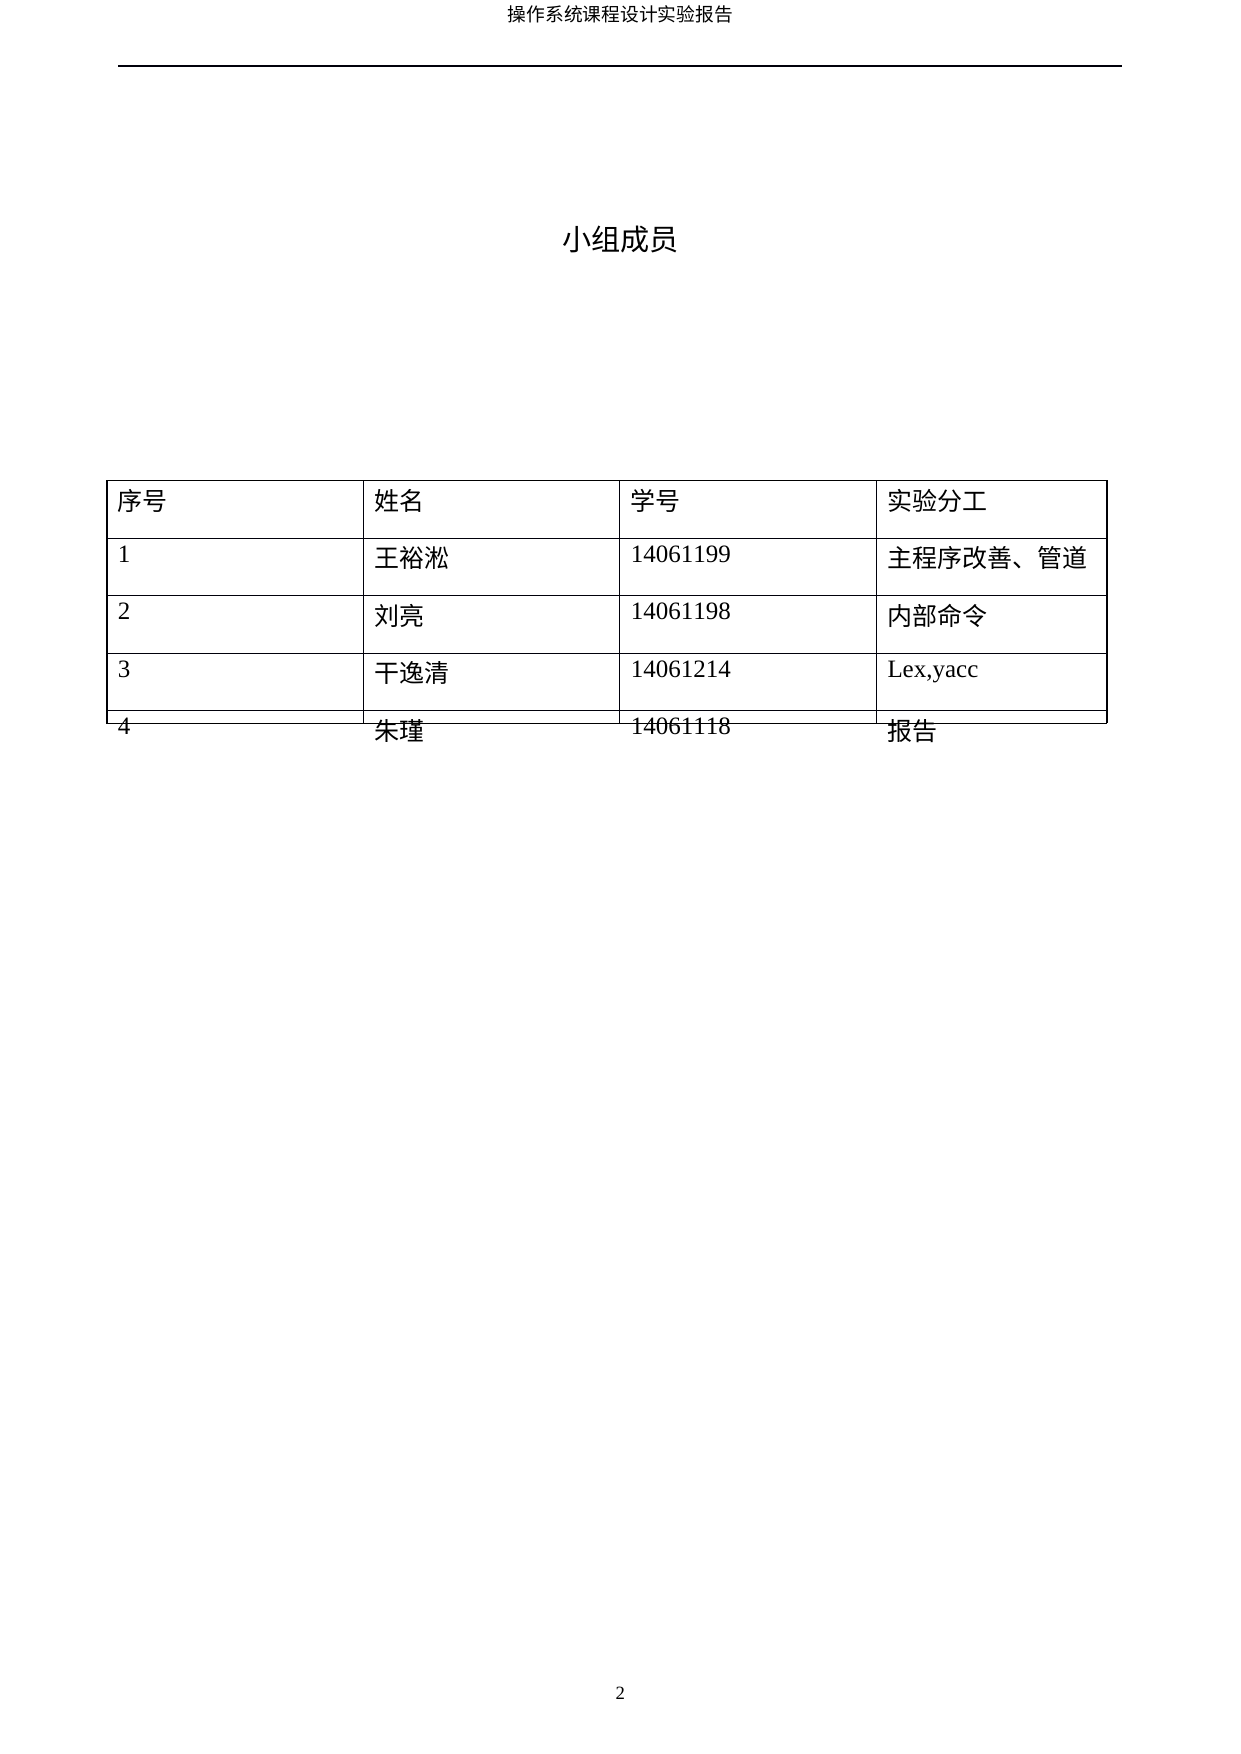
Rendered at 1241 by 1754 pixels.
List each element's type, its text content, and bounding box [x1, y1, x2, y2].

text 小组成员 [118, 216, 1122, 258]
